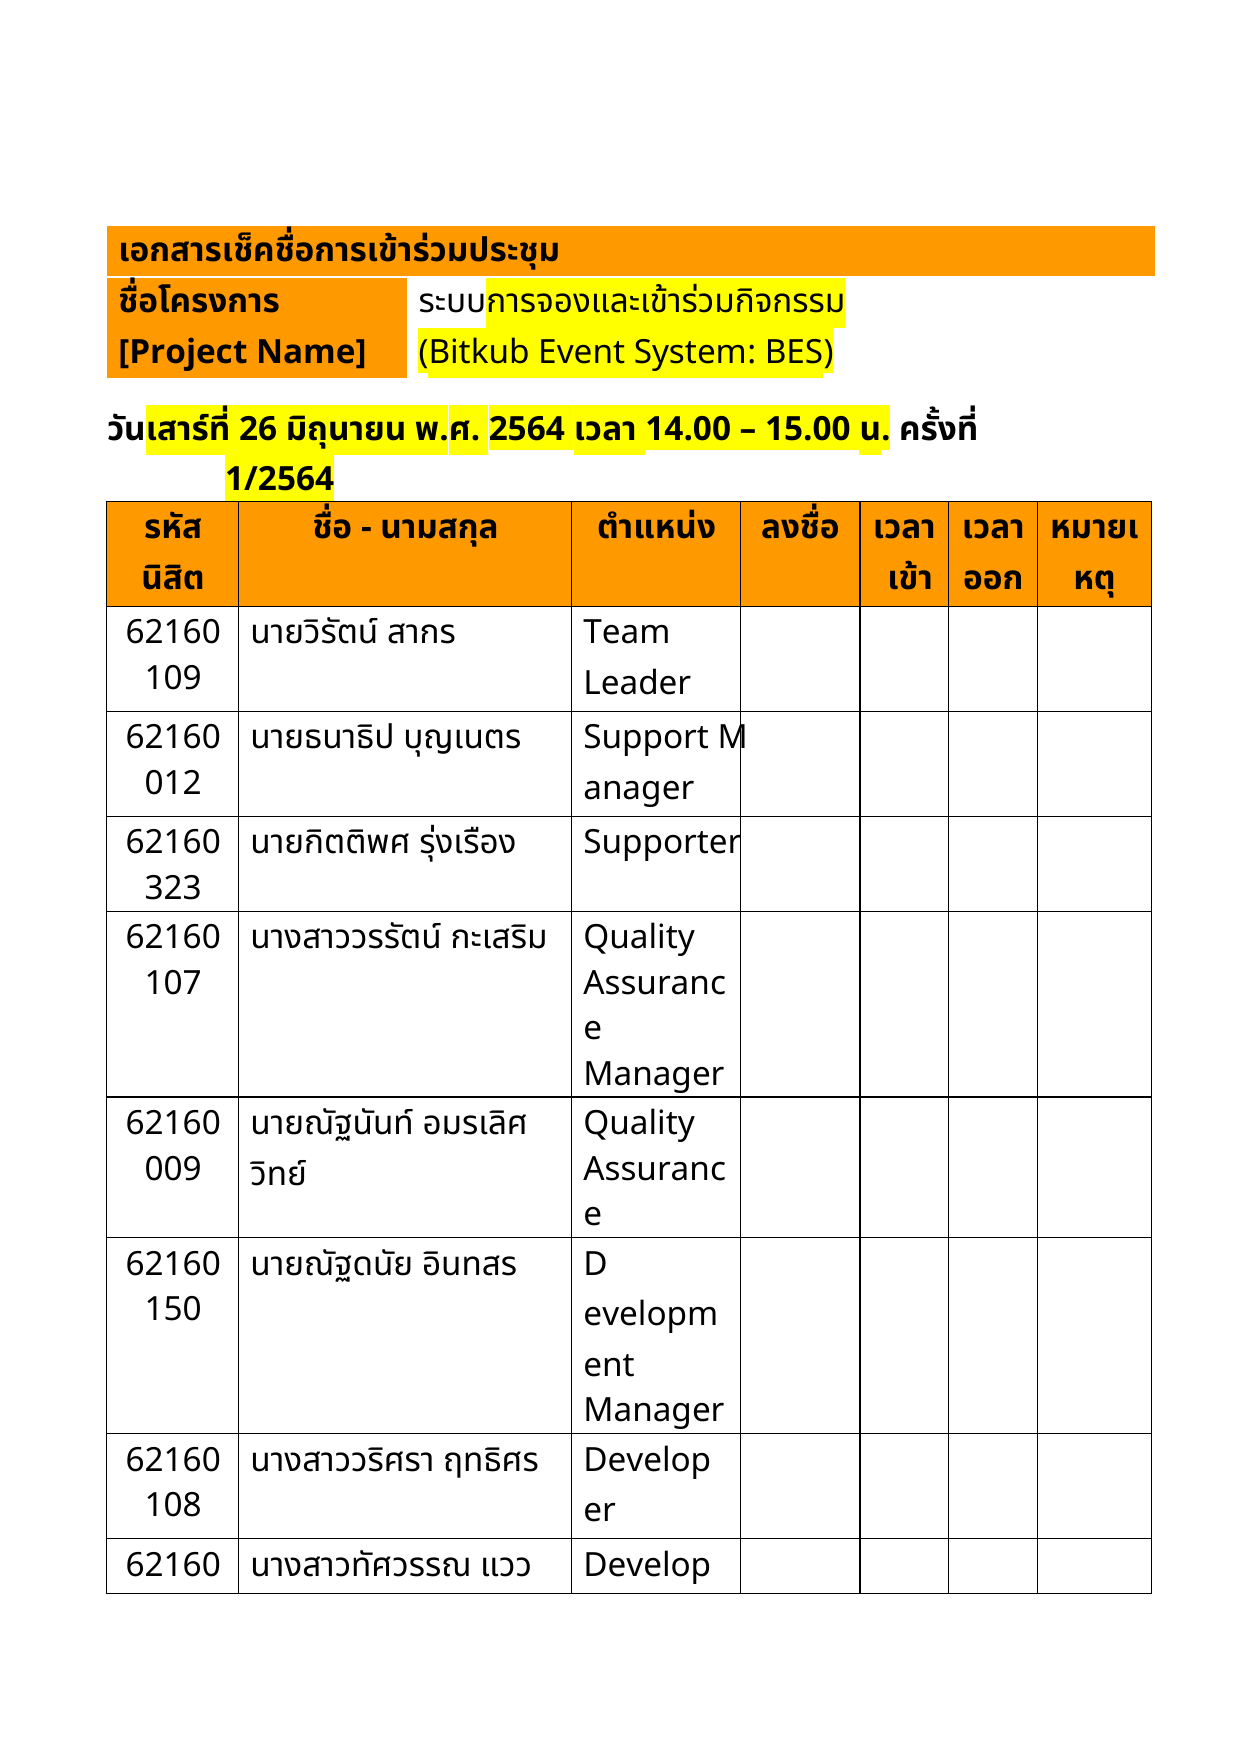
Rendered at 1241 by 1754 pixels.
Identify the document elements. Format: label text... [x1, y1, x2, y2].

table_cell นายธนาธิป บุญเนตร [239, 712, 571, 816]
table_cell 62160323 [107, 817, 238, 911]
table_cell [861, 817, 948, 911]
table_cell [861, 1098, 948, 1237]
table_cell [861, 712, 948, 816]
table_cell [741, 817, 859, 911]
table_cell [949, 1539, 1037, 1592]
table_cell Quality Assurance [572, 1098, 740, 1237]
table_cell [861, 607, 948, 711]
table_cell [239, 1539, 571, 1592]
table_header หมายเหตุ [1038, 502, 1151, 606]
table_cell 62160150 [107, 1238, 238, 1433]
table_header ลงชื่อ [741, 502, 859, 606]
table_cell [949, 912, 1037, 1096]
table_cell [741, 1434, 859, 1538]
table_cell Supporter [572, 817, 740, 911]
table_cell [1038, 1098, 1151, 1237]
table_cell 62160108 [107, 1434, 238, 1538]
table_cell [949, 1238, 1037, 1433]
table_cell ระบบการจองและเข้าร่วมกิจกรรม (Bitkub Event System: BES) [823, 278, 1155, 378]
table_cell Development Manager [572, 1238, 740, 1433]
table_cell ระบบการจองและเข้าร่วมกิจกรรม (Bitkub Event System: BES) [408, 278, 486, 378]
table_cell 62160012 [107, 712, 238, 816]
table_cell Support Manager [572, 712, 740, 816]
table_header เวลาออก [949, 502, 1037, 606]
table_cell [1038, 1434, 1151, 1538]
table_cell [949, 607, 1037, 711]
table_cell [741, 607, 859, 711]
table_header ชื่อ - นามสกุล [239, 502, 571, 606]
table_header รหัสนิสิต [107, 502, 238, 606]
table_cell 62160009 [107, 1098, 238, 1237]
table_cell [741, 912, 859, 1096]
table_cell นายวิรัตน์ สากร [239, 607, 571, 711]
table_cell [741, 1238, 859, 1433]
table_cell Quality Assurance Manager [572, 912, 740, 1096]
table_cell [1038, 712, 1151, 816]
table_header เอกสารเช็คชื่อการเข้าร่วมประชุม [107, 226, 1155, 276]
table_cell 62160109 [107, 607, 238, 711]
table_cell นางสาววริศรา ฤทธิศร [239, 1434, 571, 1538]
table_cell [861, 912, 948, 1096]
table_cell [861, 1434, 948, 1538]
table_cell นายณัฐดนัย อินทสร [239, 1238, 571, 1433]
table_cell ชื่อโครงการ [Project Name] [107, 278, 407, 378]
table_cell [861, 1238, 948, 1433]
table_cell 62160107 [107, 912, 238, 1096]
table_cell Developer [572, 1434, 740, 1538]
table_cell Team Leader [572, 607, 740, 711]
table_cell นางสาววรรัตน์ กะเสริม [239, 912, 571, 1096]
table_header ตำแหน่ง [572, 502, 740, 606]
table_cell [1038, 1539, 1151, 1592]
table_cell [861, 1539, 948, 1592]
table_cell [1038, 912, 1151, 1096]
table_cell [1038, 817, 1151, 911]
table_cell [949, 1098, 1037, 1237]
table_header เวลาเข้า [861, 502, 948, 606]
table_cell [949, 817, 1037, 911]
table_cell [741, 712, 859, 816]
table_cell [741, 1539, 859, 1592]
table_cell นายกิตติพศ รุ่งเรือง [239, 817, 571, 911]
table_cell Developer [572, 1539, 740, 1592]
table_cell [1038, 1238, 1151, 1433]
table_cell [741, 1098, 859, 1237]
text วันเสาร์ที่ 26 มิถุนายน พ.ศ. 2564 เวลา 14.00 – 15.00 น. ครั้งที่ 1/2564 [107, 404, 1090, 501]
table_cell [949, 1434, 1037, 1538]
table_cell [1038, 607, 1151, 711]
table_cell นายณัฐนันท์ อมรเลิศวิทย์ [239, 1098, 571, 1237]
table_cell [949, 712, 1037, 816]
table_cell 62160153 [107, 1539, 238, 1592]
